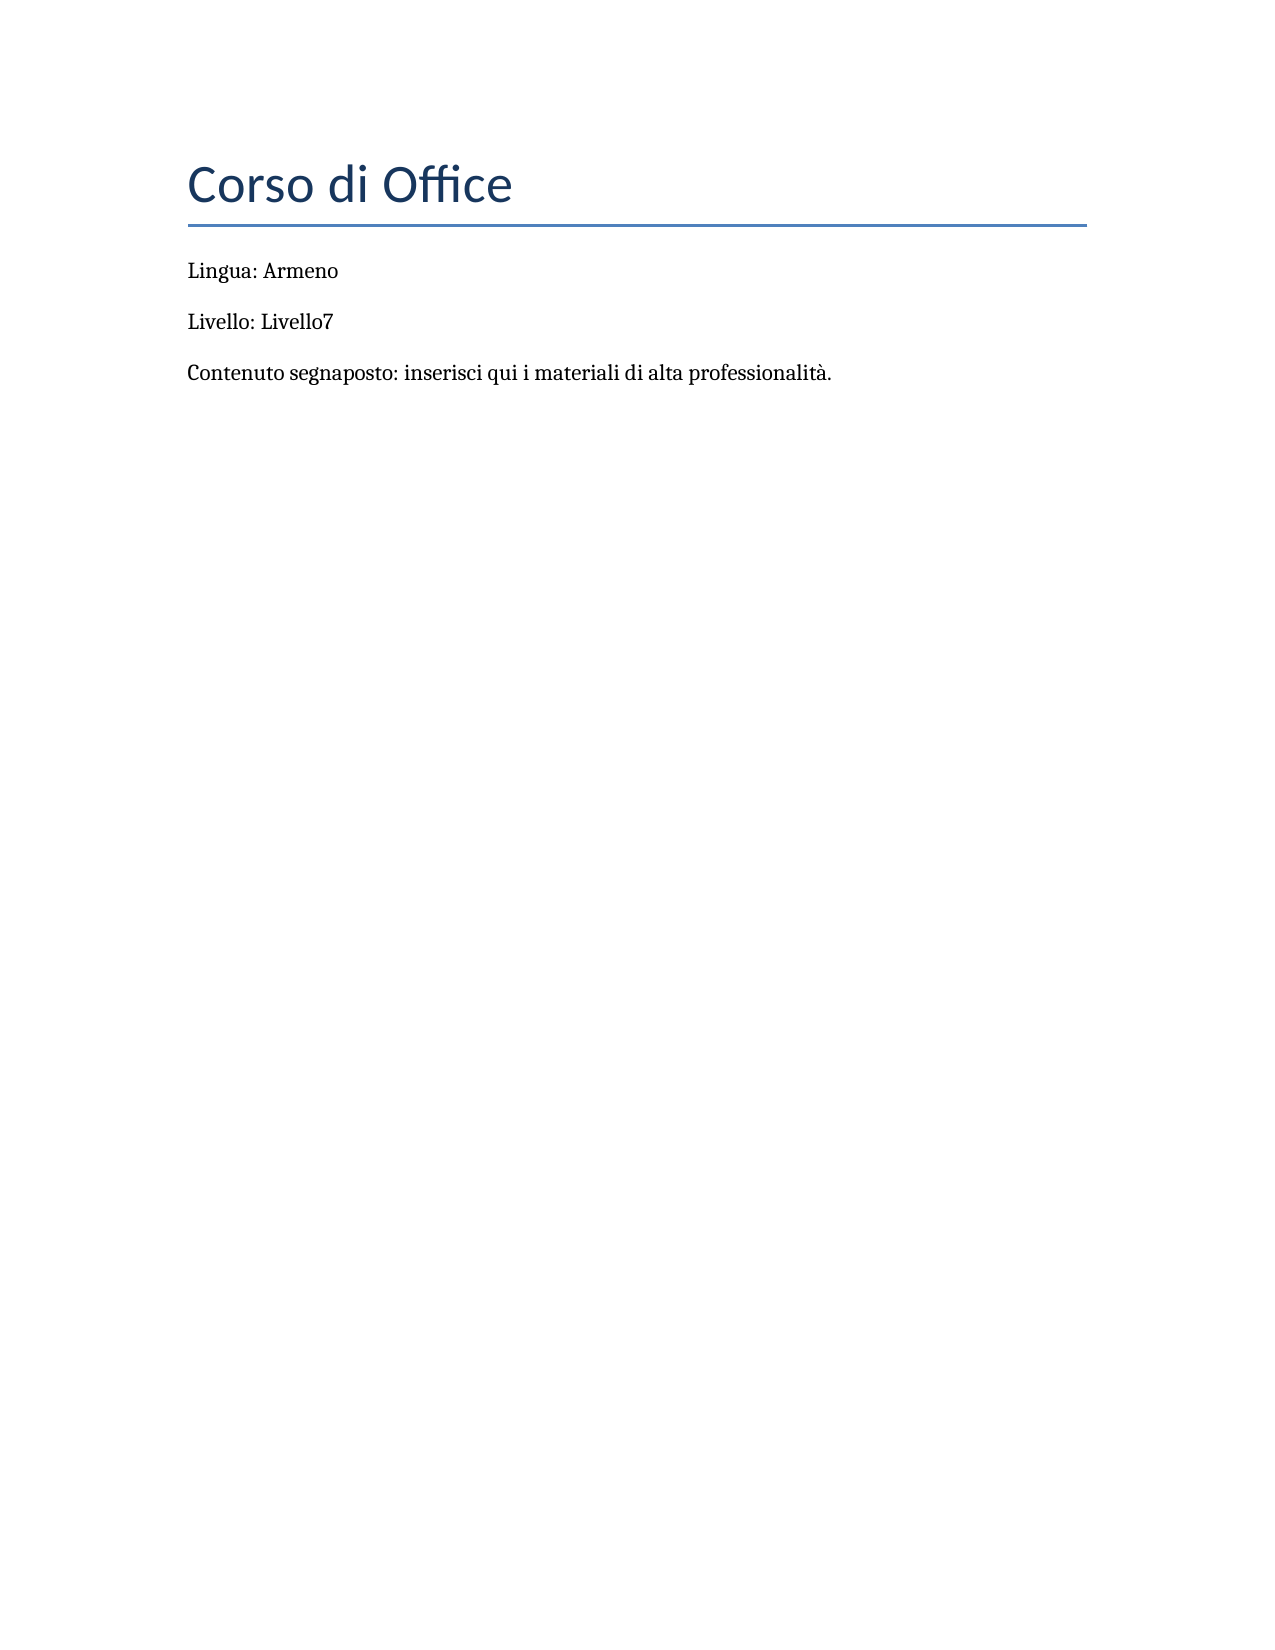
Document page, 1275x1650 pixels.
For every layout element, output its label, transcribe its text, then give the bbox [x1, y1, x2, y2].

title Corso di Office [187, 150, 1087, 227]
text Livello: Livello7 [187, 309, 1087, 335]
text Contenuto segnaposto: inserisci qui i materiali di alta professionalità. [187, 360, 1087, 386]
text Lingua: Armeno [187, 258, 1087, 284]
